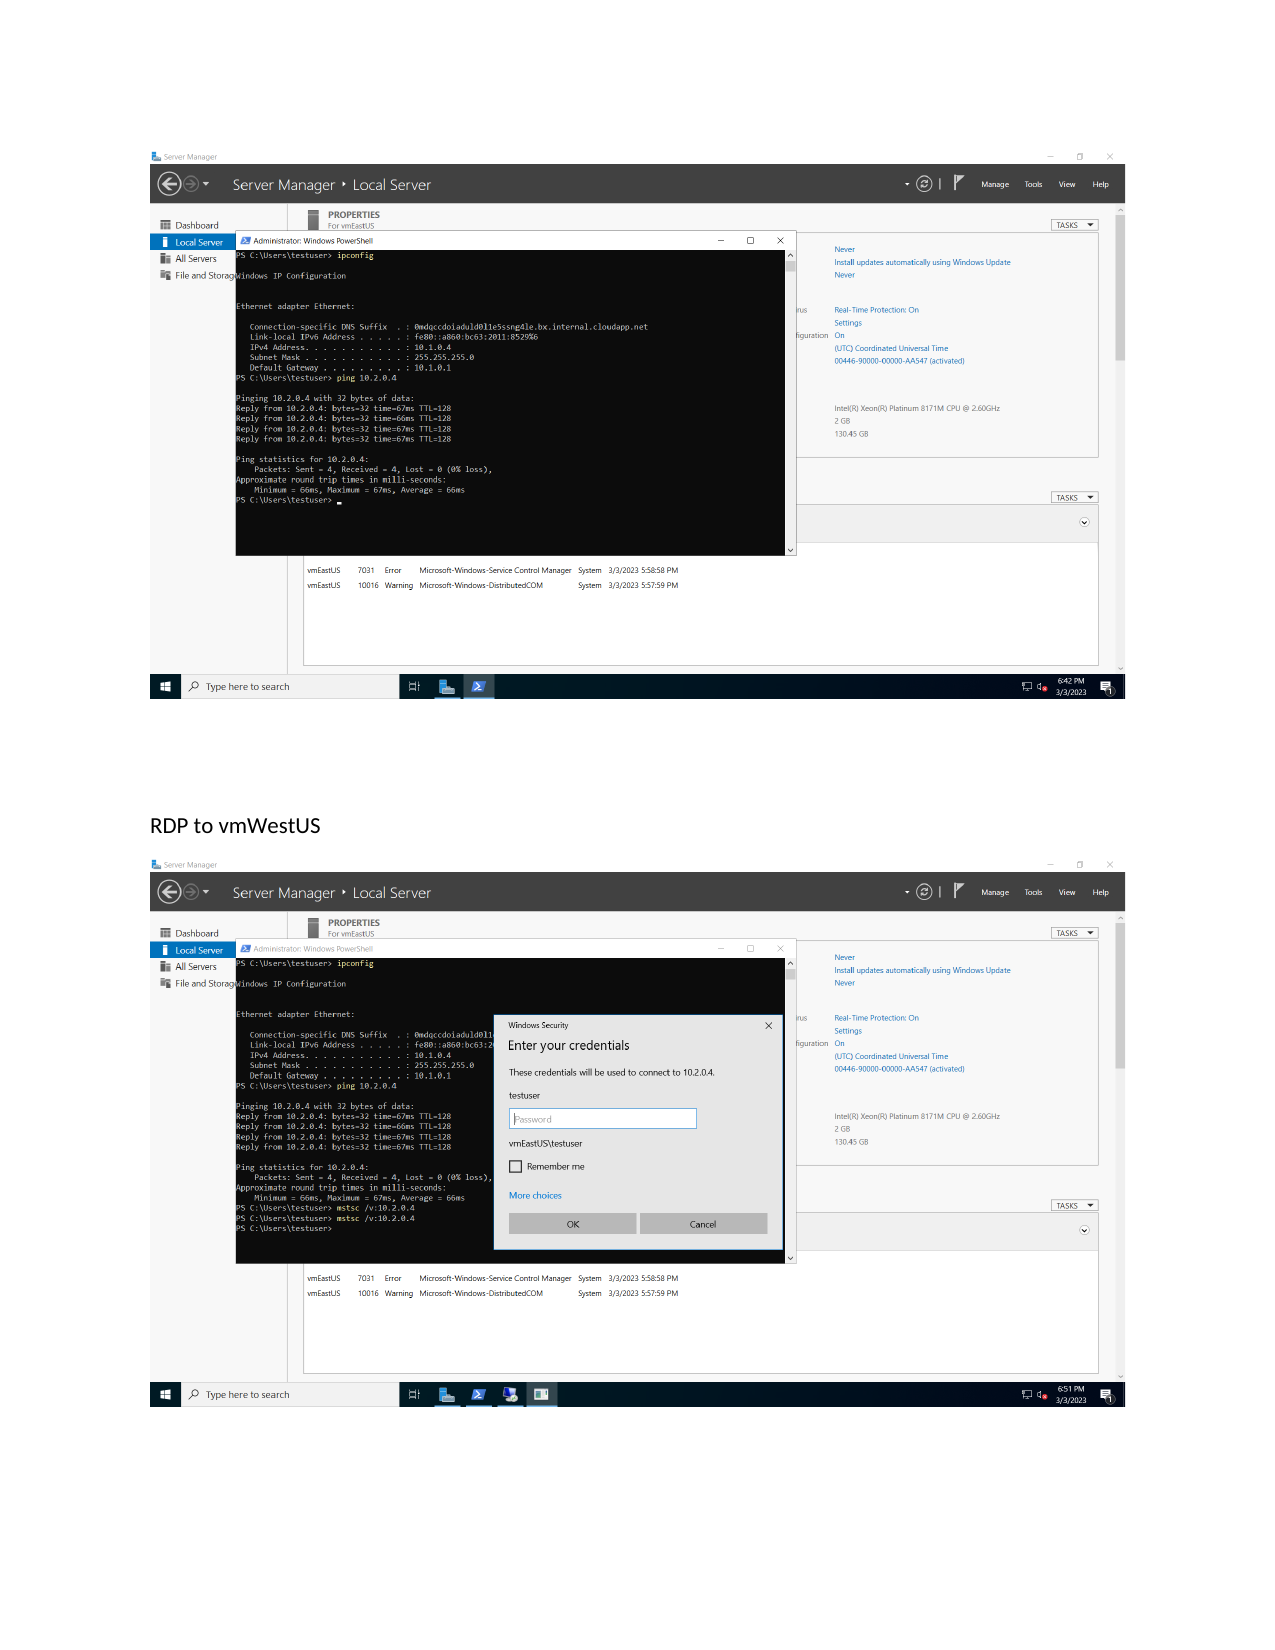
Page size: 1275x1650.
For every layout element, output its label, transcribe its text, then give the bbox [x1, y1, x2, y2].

text RDP to vmWestUS [150, 811, 1125, 839]
picture [150, 857, 1125, 1407]
picture [150, 150, 1125, 699]
